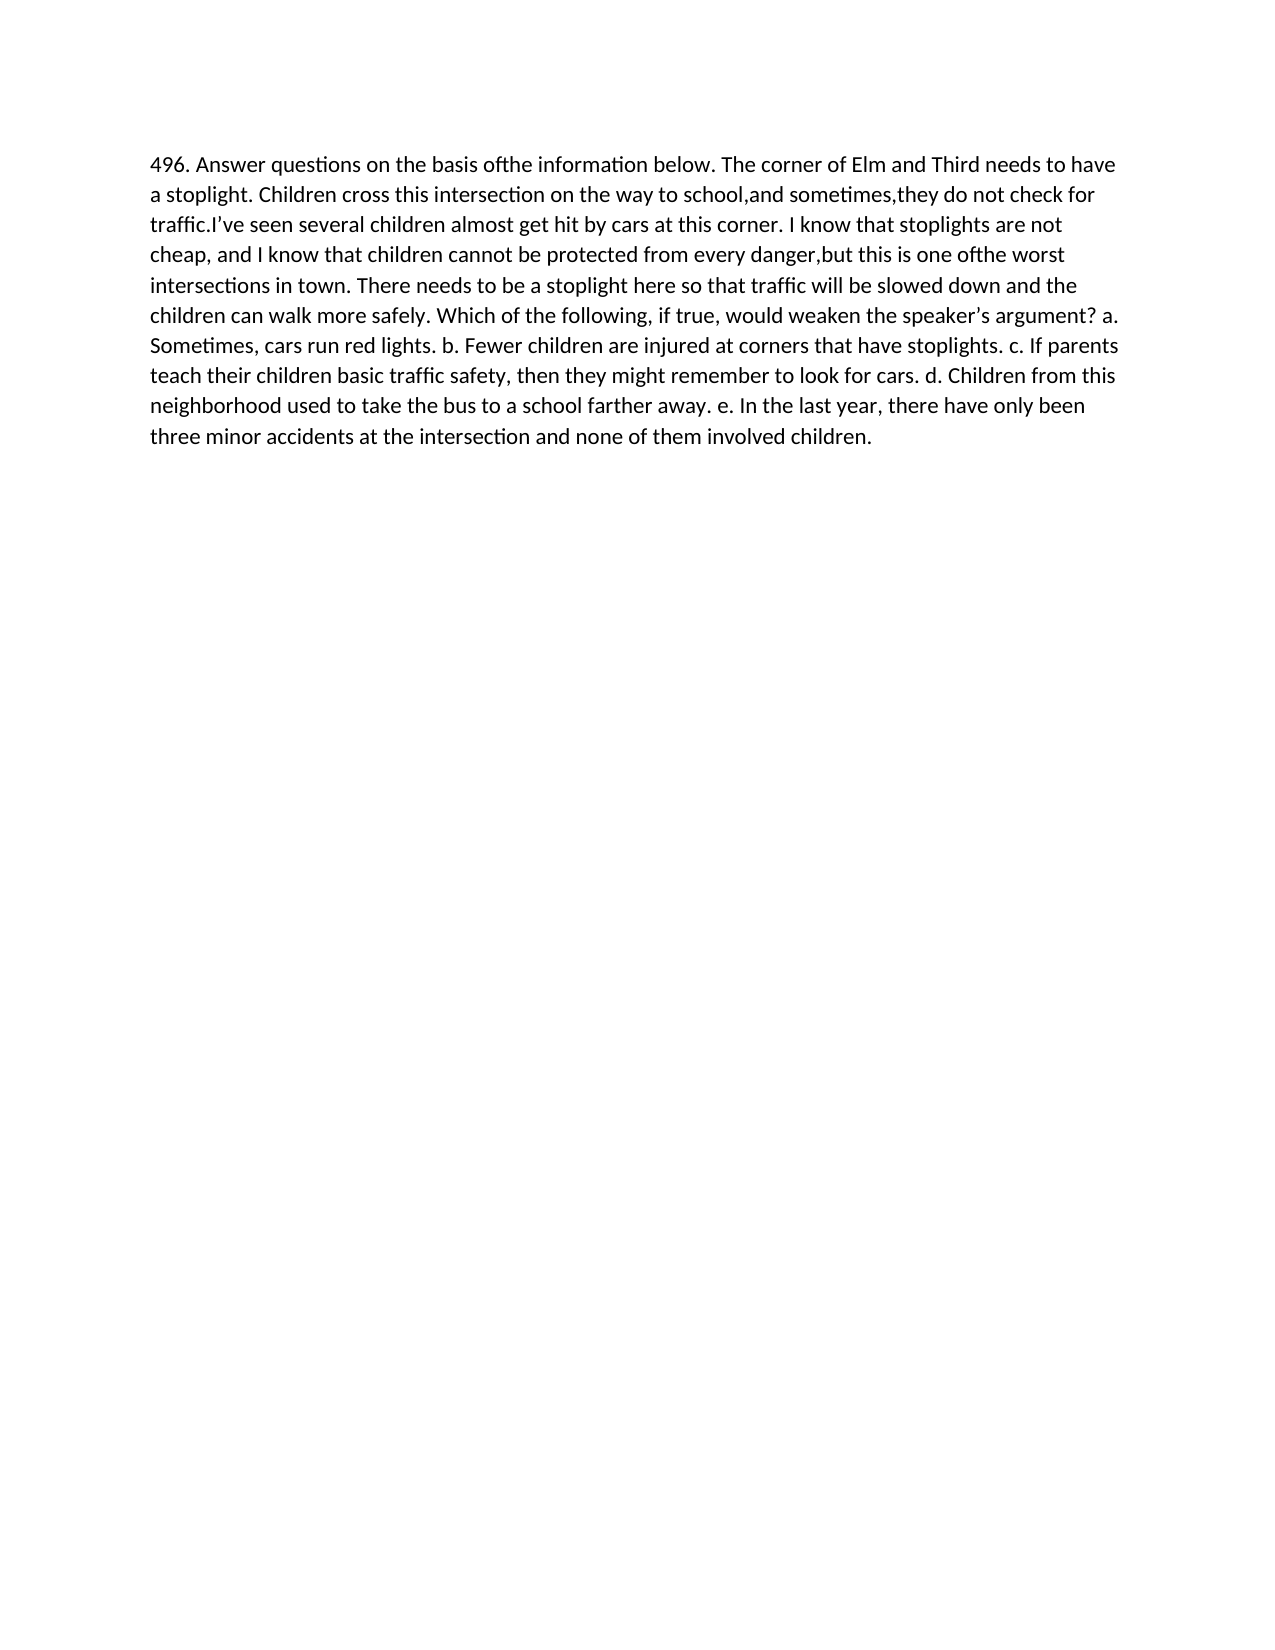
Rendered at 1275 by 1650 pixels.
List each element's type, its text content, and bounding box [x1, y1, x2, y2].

text 496. Answer questions on the basis ofthe information below. The corner of Elm and Third needs to have a stoplight. Children cross this intersection on the way to school,and sometimes,they do not check for trafﬁc.I’ve seen several children almost get hit by cars at this corner. I know that stoplights are not cheap, and I know that children cannot be protected from every danger,but this is one ofthe worst intersections in town. There needs to be a stoplight here so that trafﬁc will be slowed down and the children can walk more safely. Which of the following, if true, would weaken the speaker’s argument? a. Sometimes, cars run red lights. b. Fewer children are injured at corners that have stoplights. c. If parents teach their children basic trafﬁc safety, then they might remember to look for cars. d. Children from this neighborhood used to take the bus to a school farther away. e. In the last year, there have only been three minor accidents at the intersection and none of them involved children. [150, 150, 1125, 450]
